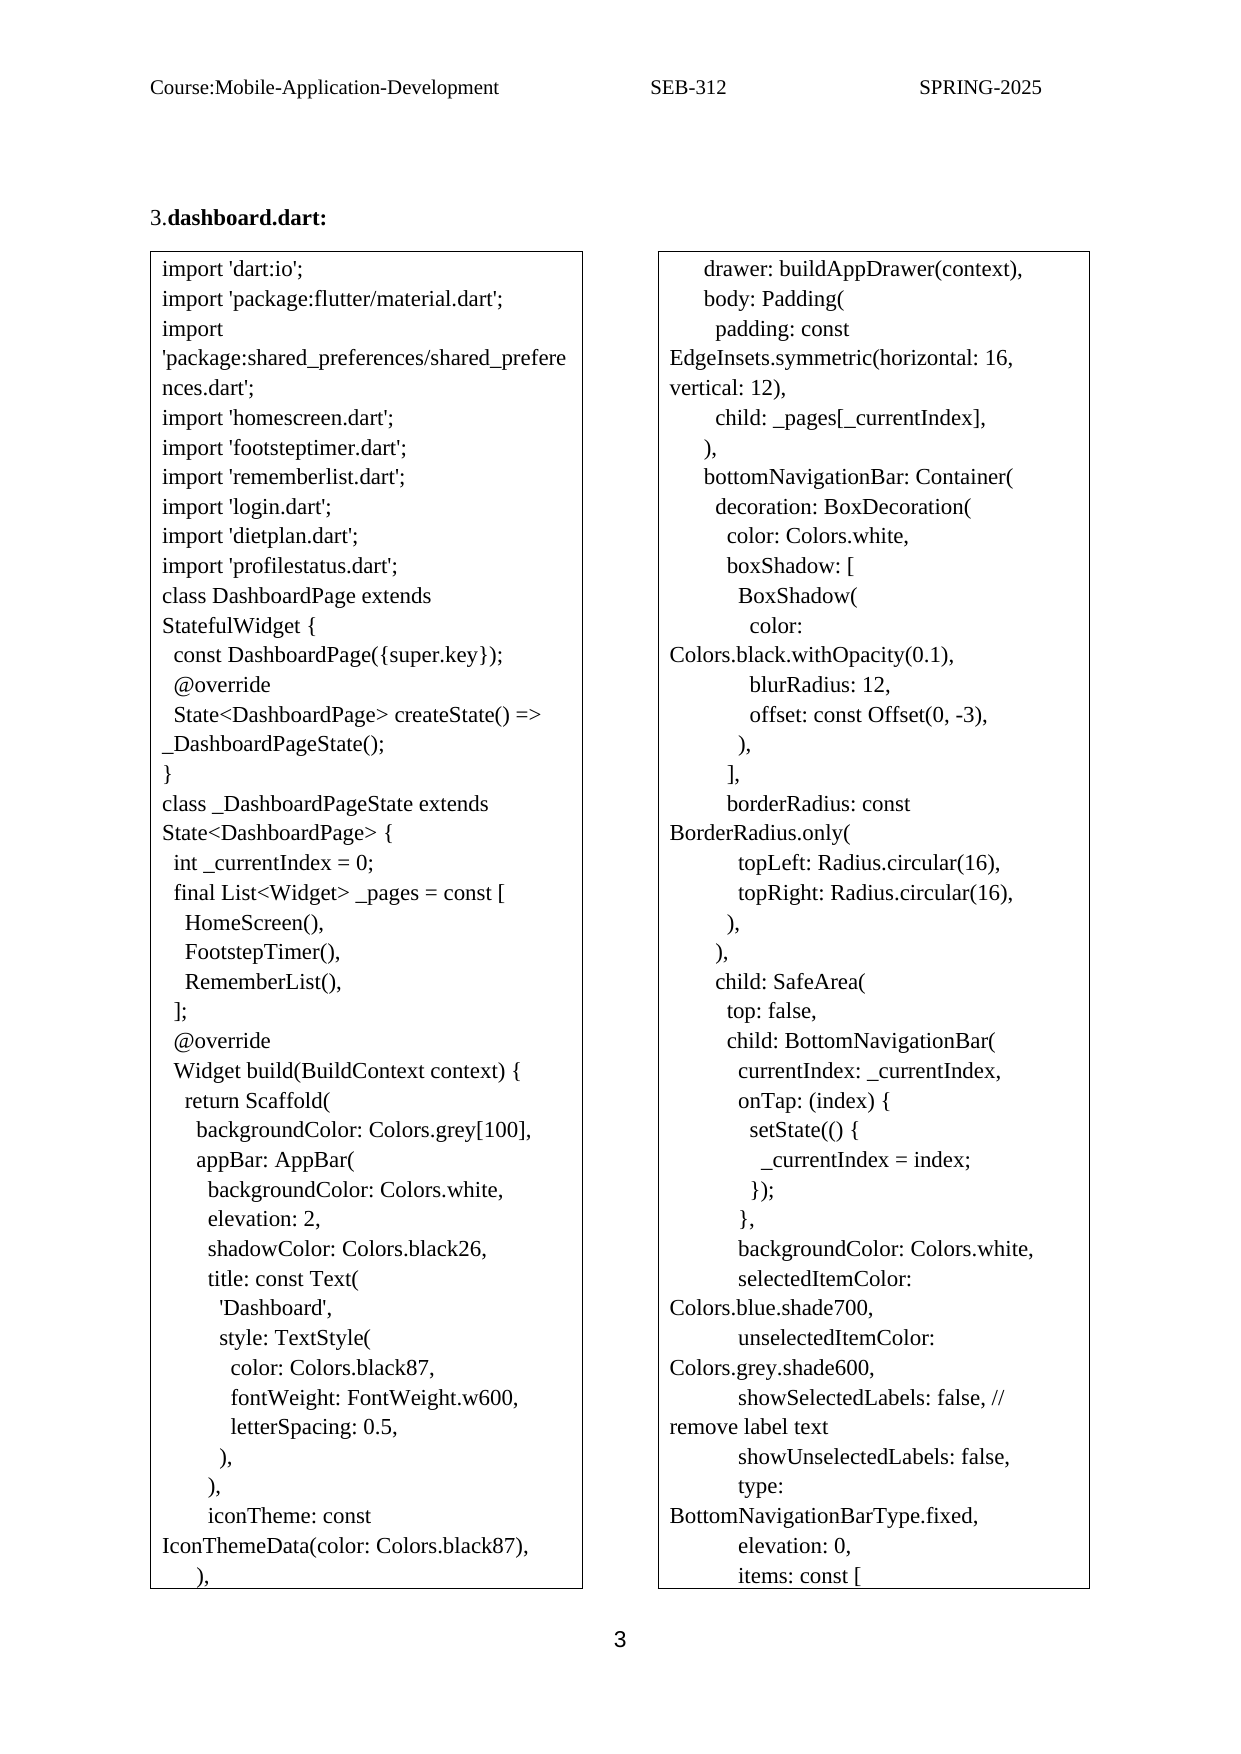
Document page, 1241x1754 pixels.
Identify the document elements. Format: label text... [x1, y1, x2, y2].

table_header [151, 252, 582, 1588]
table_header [659, 252, 1089, 1588]
text 3.dashboard.dart: [150, 201, 1090, 230]
